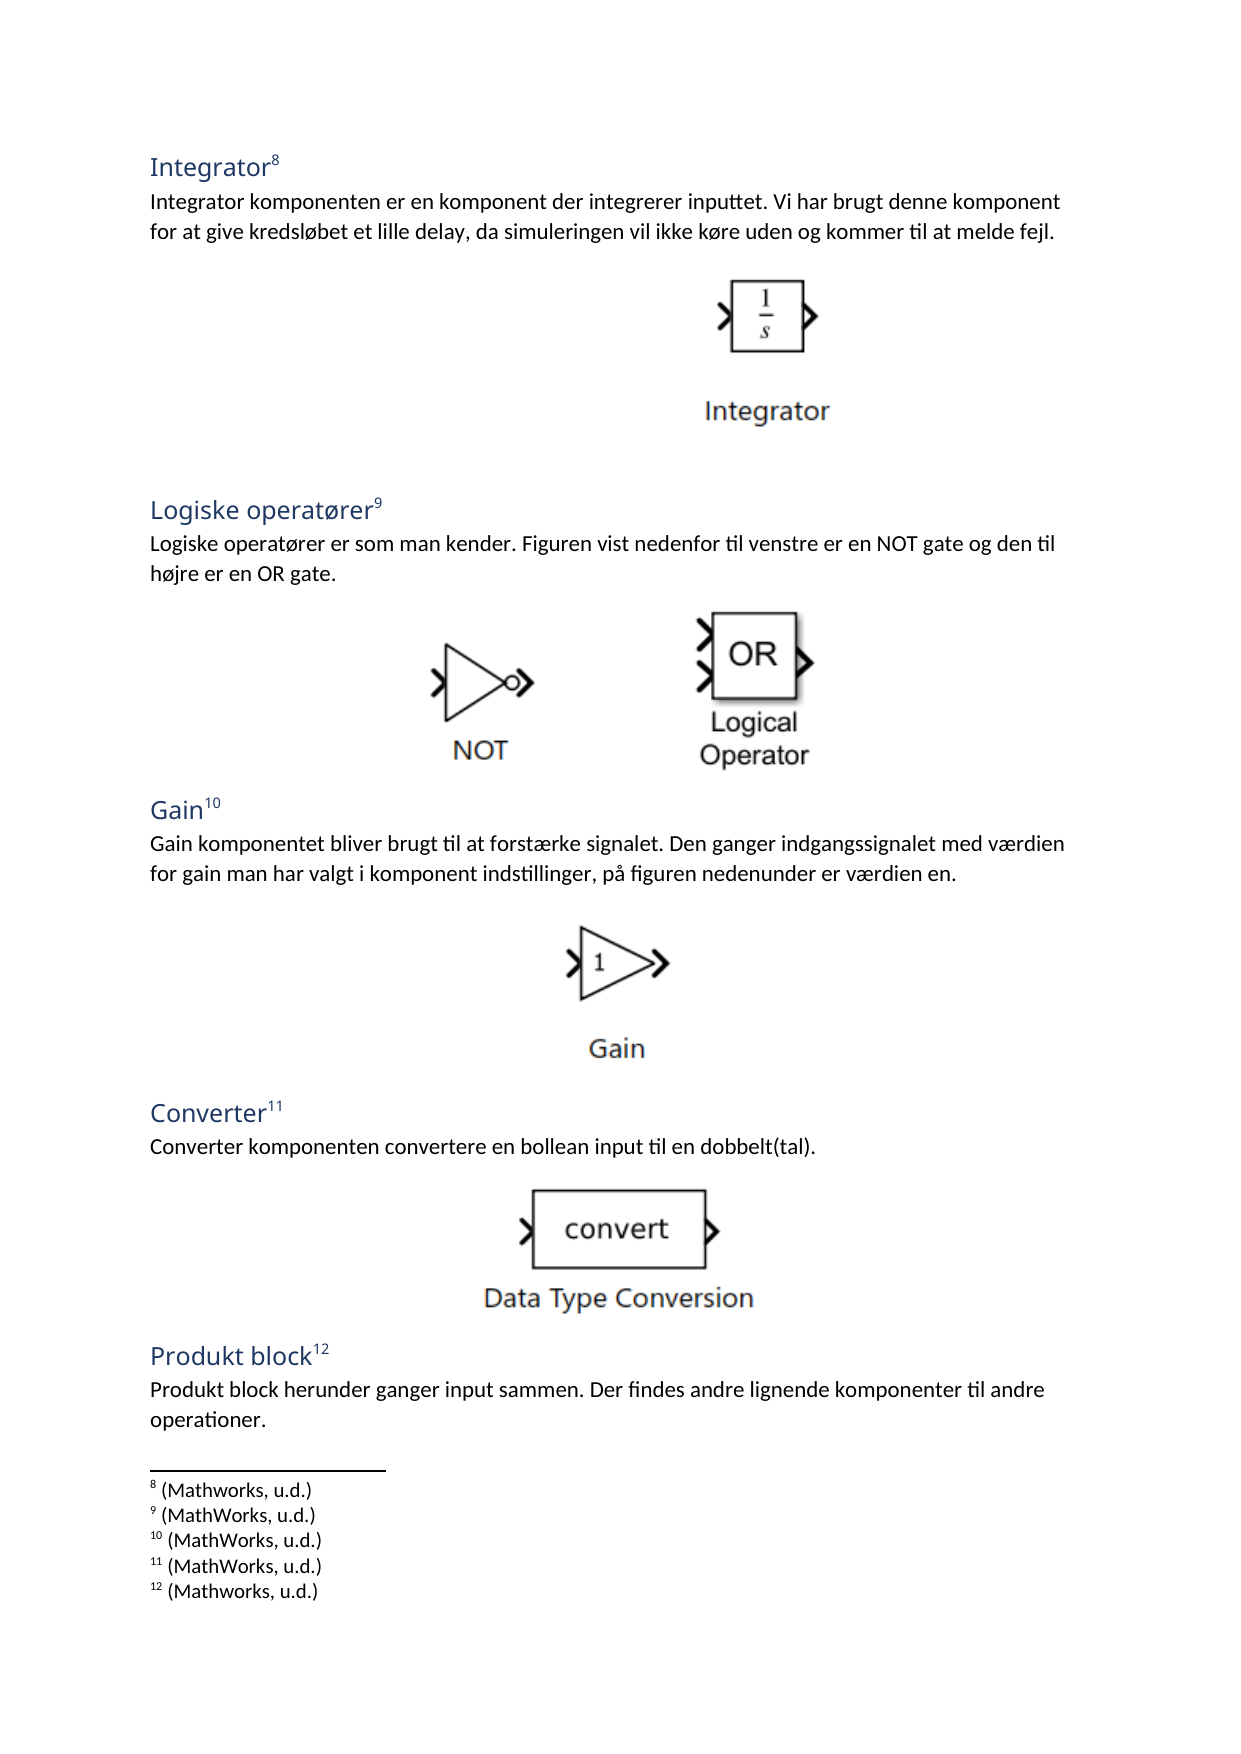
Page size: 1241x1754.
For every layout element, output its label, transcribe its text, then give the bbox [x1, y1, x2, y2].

subtitle Integrator [150, 150, 1090, 184]
text Integrator komponenten er en komponent der integrerer inputtet. Vi har brugt denne komponent for at give kredsløbet et lille delay, da simuleringen vil ikke køre uden og kommer til at melde fejl. [150, 187, 1090, 245]
picture [420, 626, 543, 774]
subtitle Logiske operatører [150, 493, 1090, 527]
subtitle Gain [150, 792, 1090, 827]
subtitle Converter [150, 1096, 1090, 1129]
text Produkt block herunder ganger input sammen. Der findes andre lignende komponenter til andre operationer. [150, 1375, 1090, 1434]
picture [691, 606, 821, 774]
subtitle Produkt block [150, 1339, 1090, 1373]
text Logiske operatører er som man kender. Figuren vist nedenfor til venstre er en NOT gate og den til højre er en OR gate. [150, 529, 1090, 588]
text Converter komponenten convertere en bollean input til en dobbelt(tal). [150, 1132, 1090, 1160]
picture [560, 906, 680, 1077]
picture [474, 1179, 766, 1320]
text Gain komponentet bliver brugt til at forstærke signalet. Den ganger indgangssignalet med værdien for gain man har valgt i komponent indstillinger, på figuren nedenunder er værdien en. [150, 829, 1090, 887]
picture [697, 263, 840, 444]
